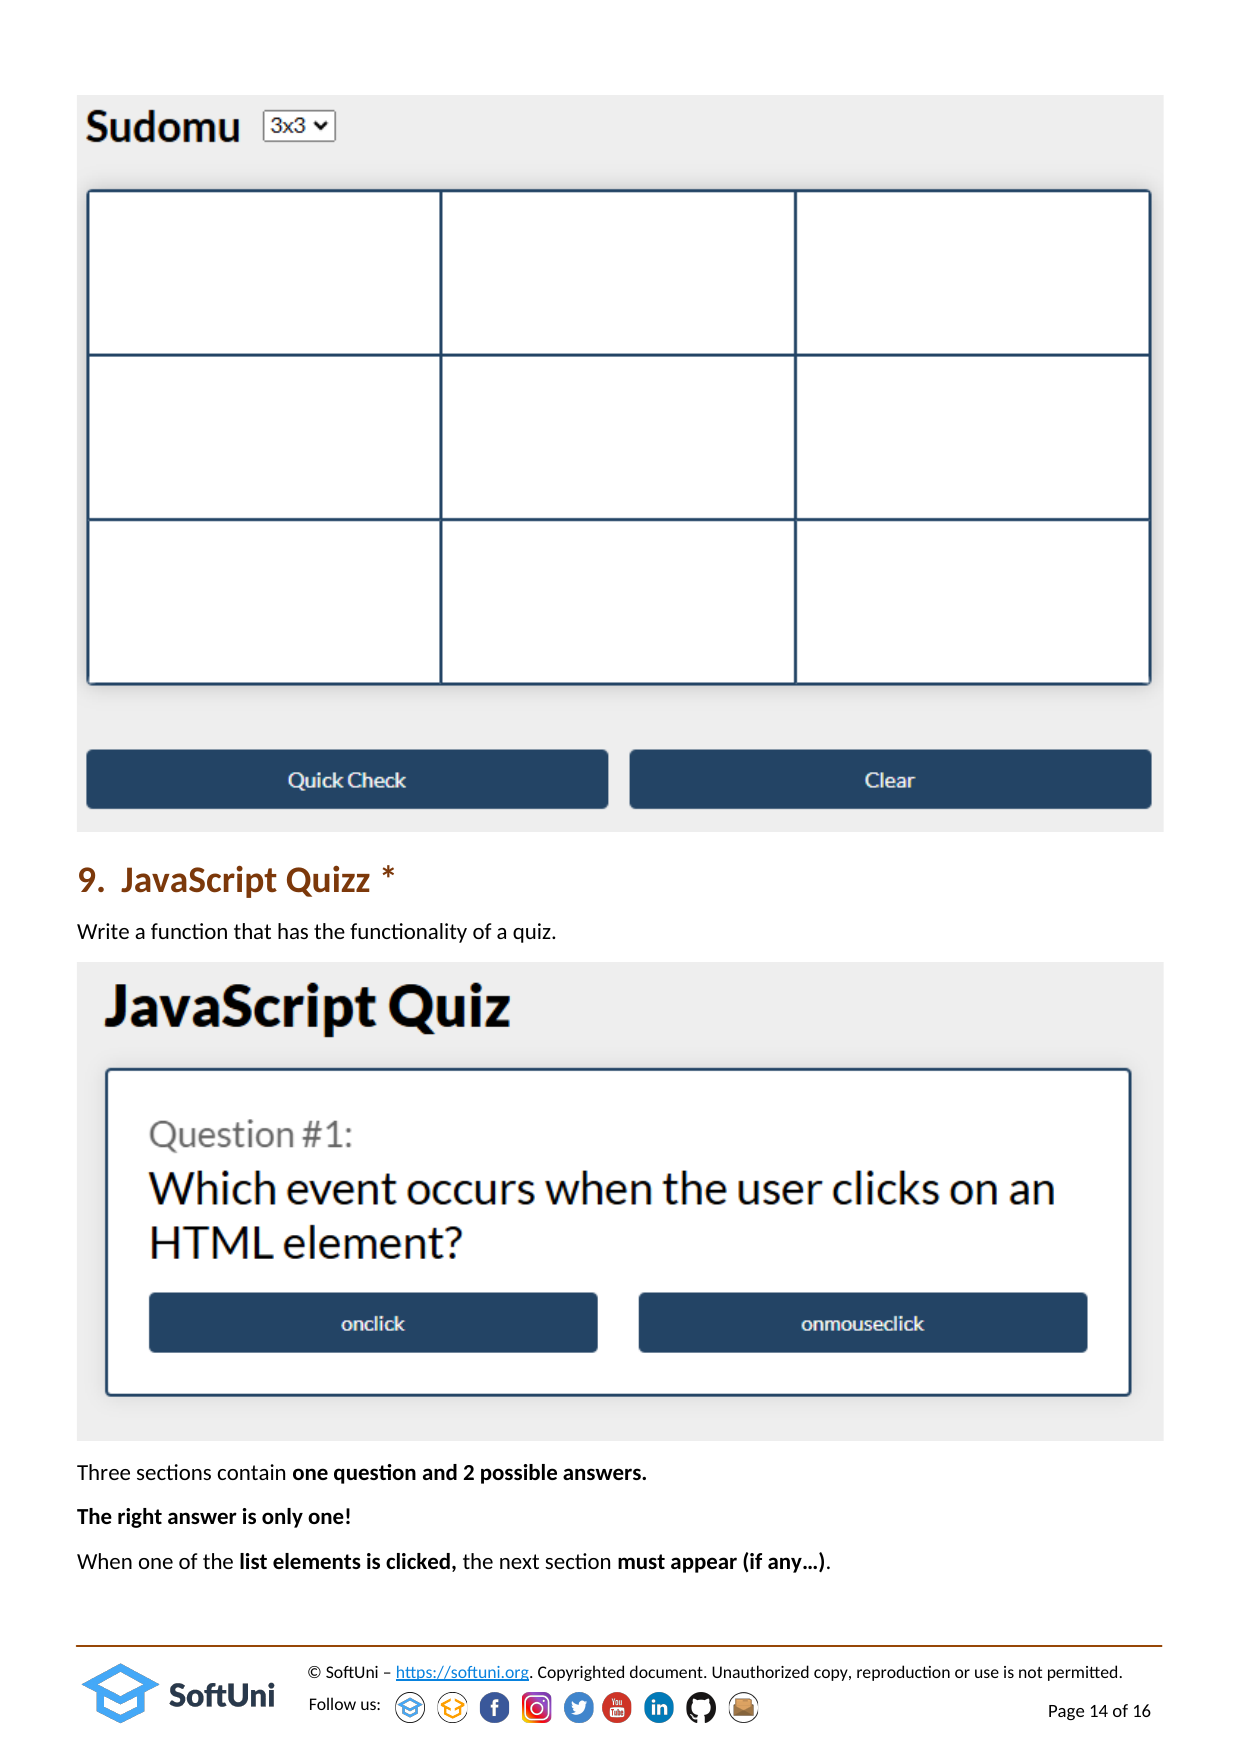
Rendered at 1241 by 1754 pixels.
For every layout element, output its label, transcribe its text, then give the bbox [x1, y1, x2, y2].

text Three sections contain one question and 2 possible answers. [77, 1458, 1163, 1486]
picture [602, 1692, 632, 1723]
picture [479, 1692, 510, 1723]
picture [522, 1692, 552, 1723]
picture [665, 1692, 674, 1701]
picture [686, 1692, 716, 1723]
text When one of the list elements is clicked, the next section must appear (if any…). [77, 1547, 1163, 1575]
picture [644, 1714, 653, 1723]
picture [728, 1692, 759, 1723]
subtitle JavaScript Quizz * [77, 856, 1163, 902]
picture [564, 1692, 594, 1723]
picture [76, 962, 1164, 1441]
picture [644, 1692, 653, 1701]
picture [76, 95, 1164, 832]
picture [395, 1692, 425, 1723]
text The right answer is only one! [77, 1502, 1163, 1530]
picture [665, 1714, 674, 1723]
picture [75, 1658, 281, 1729]
picture [658, 1705, 667, 1714]
picture [437, 1692, 468, 1723]
text Write a function that has the functionality of a quiz. [77, 917, 1163, 945]
